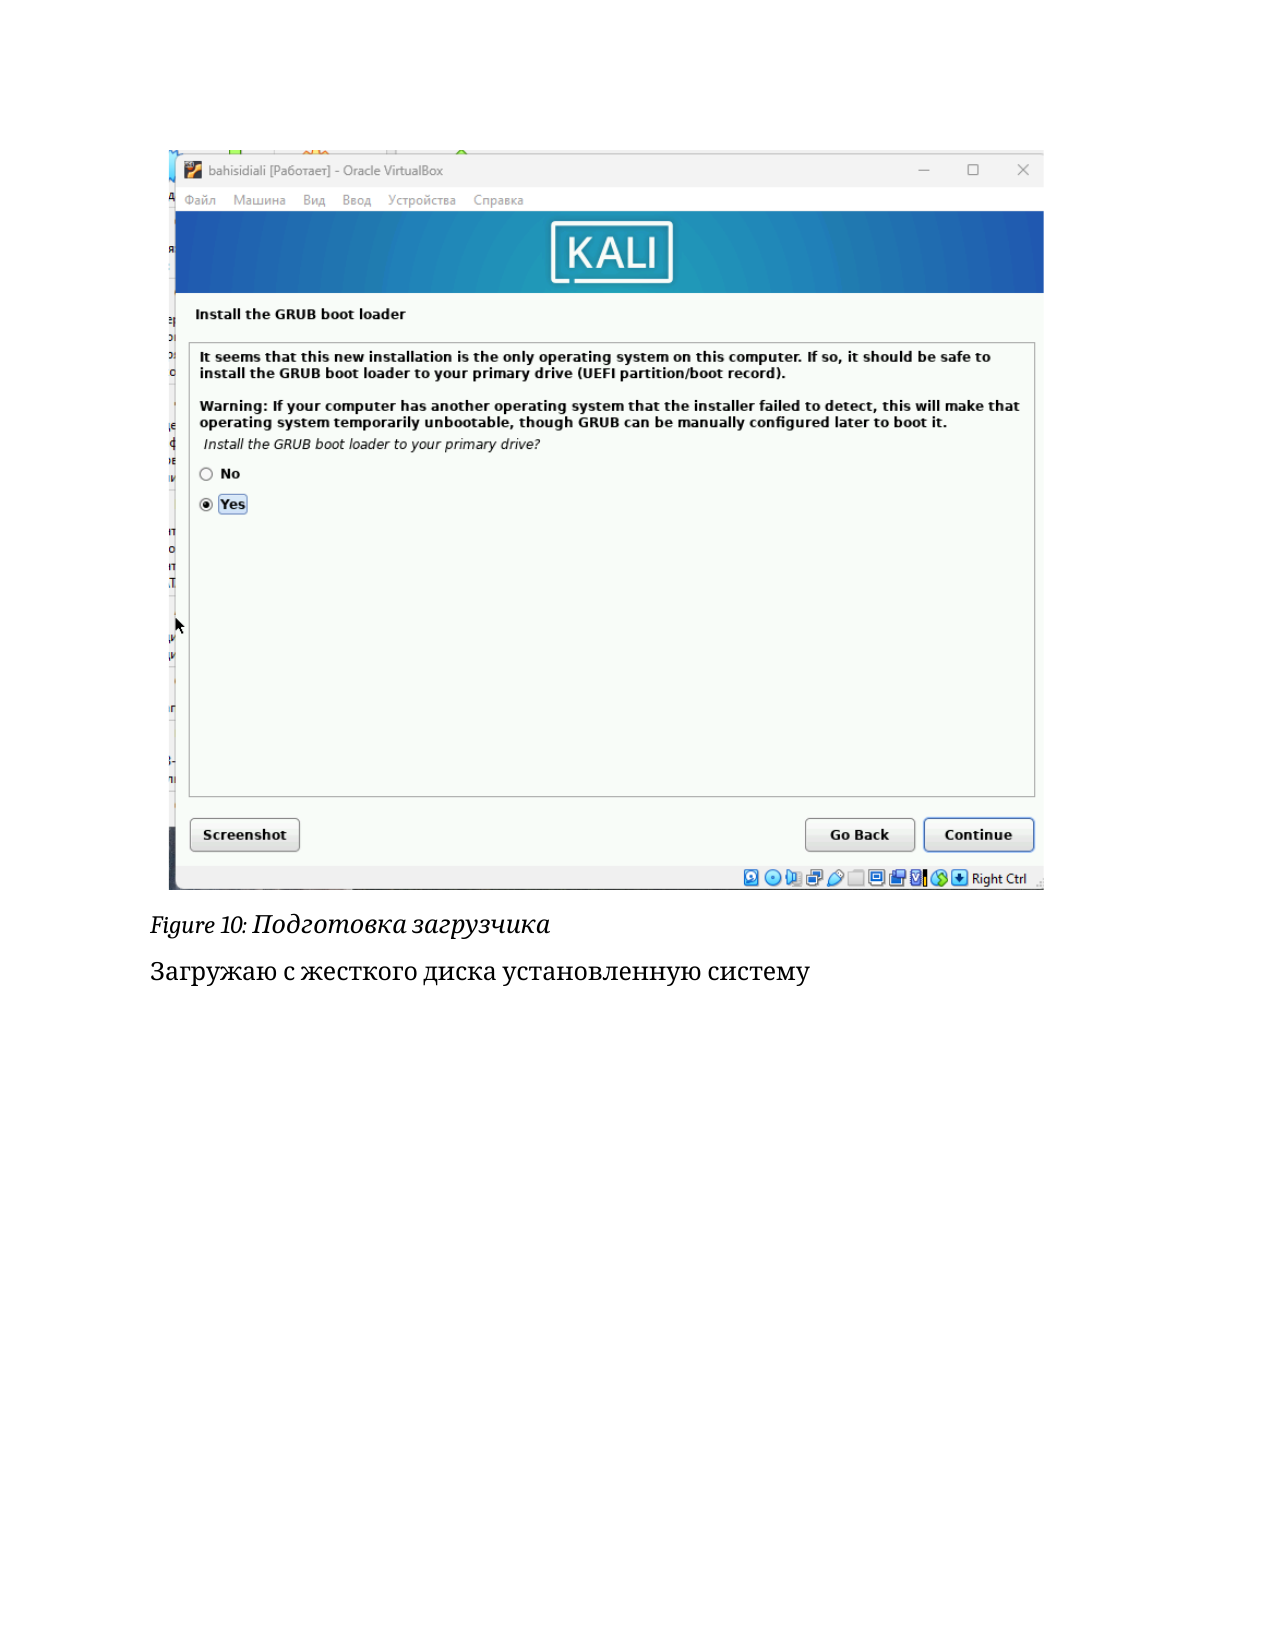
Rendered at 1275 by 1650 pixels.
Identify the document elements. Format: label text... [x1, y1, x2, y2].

text Загружаю с жесткого диска установленную систему [150, 958, 1125, 987]
picture [168, 150, 1044, 890]
text Figure 10: Подготовка загрузчика [150, 911, 1125, 939]
